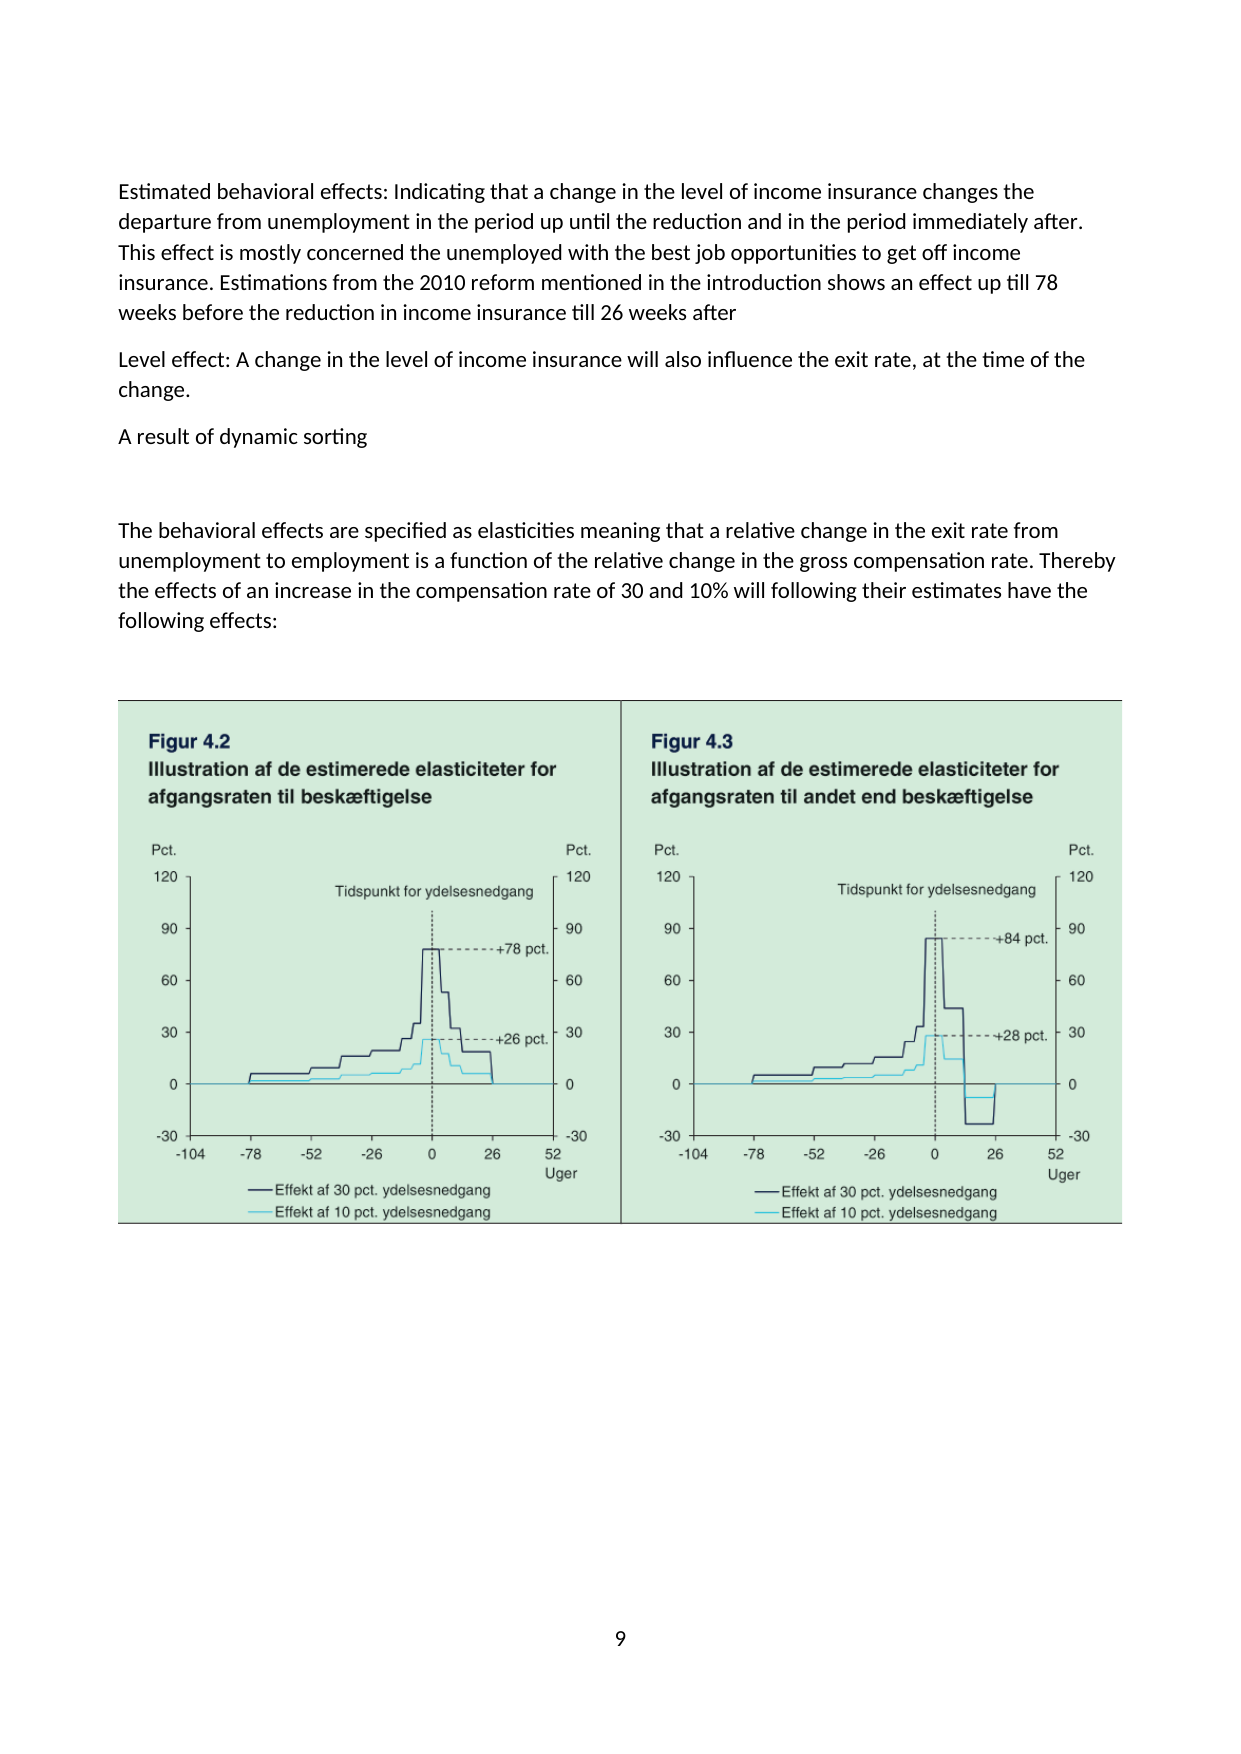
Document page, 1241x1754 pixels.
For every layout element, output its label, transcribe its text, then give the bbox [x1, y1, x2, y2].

text Estimated behavioral effects: Indicating that a change in the level of income insurance changes the departure from unemployment in the period up until the reduction and in the period immediately after. This effect is mostly concerned the unemployed with the best job opportunities to get off income insurance. Estimations from the 2010 reform mentioned in the introduction shows an effect up till 78 weeks before the reduction in income insurance till 26 weeks after [118, 177, 1122, 326]
picture [118, 700, 1123, 1227]
text A result of dynamic sorting [118, 422, 1122, 450]
text Level effect: A change in the level of income insurance will also influence the exit rate, at the time of the change. [118, 345, 1122, 403]
text The behavioral effects are specified as elasticities meaning that a relative change in the exit rate from unemployment to employment is a function of the relative change in the gross compensation rate. Thereby the effects of an increase in the compensation rate of 30 and 10% will following their estimates have the following effects: [118, 516, 1122, 634]
